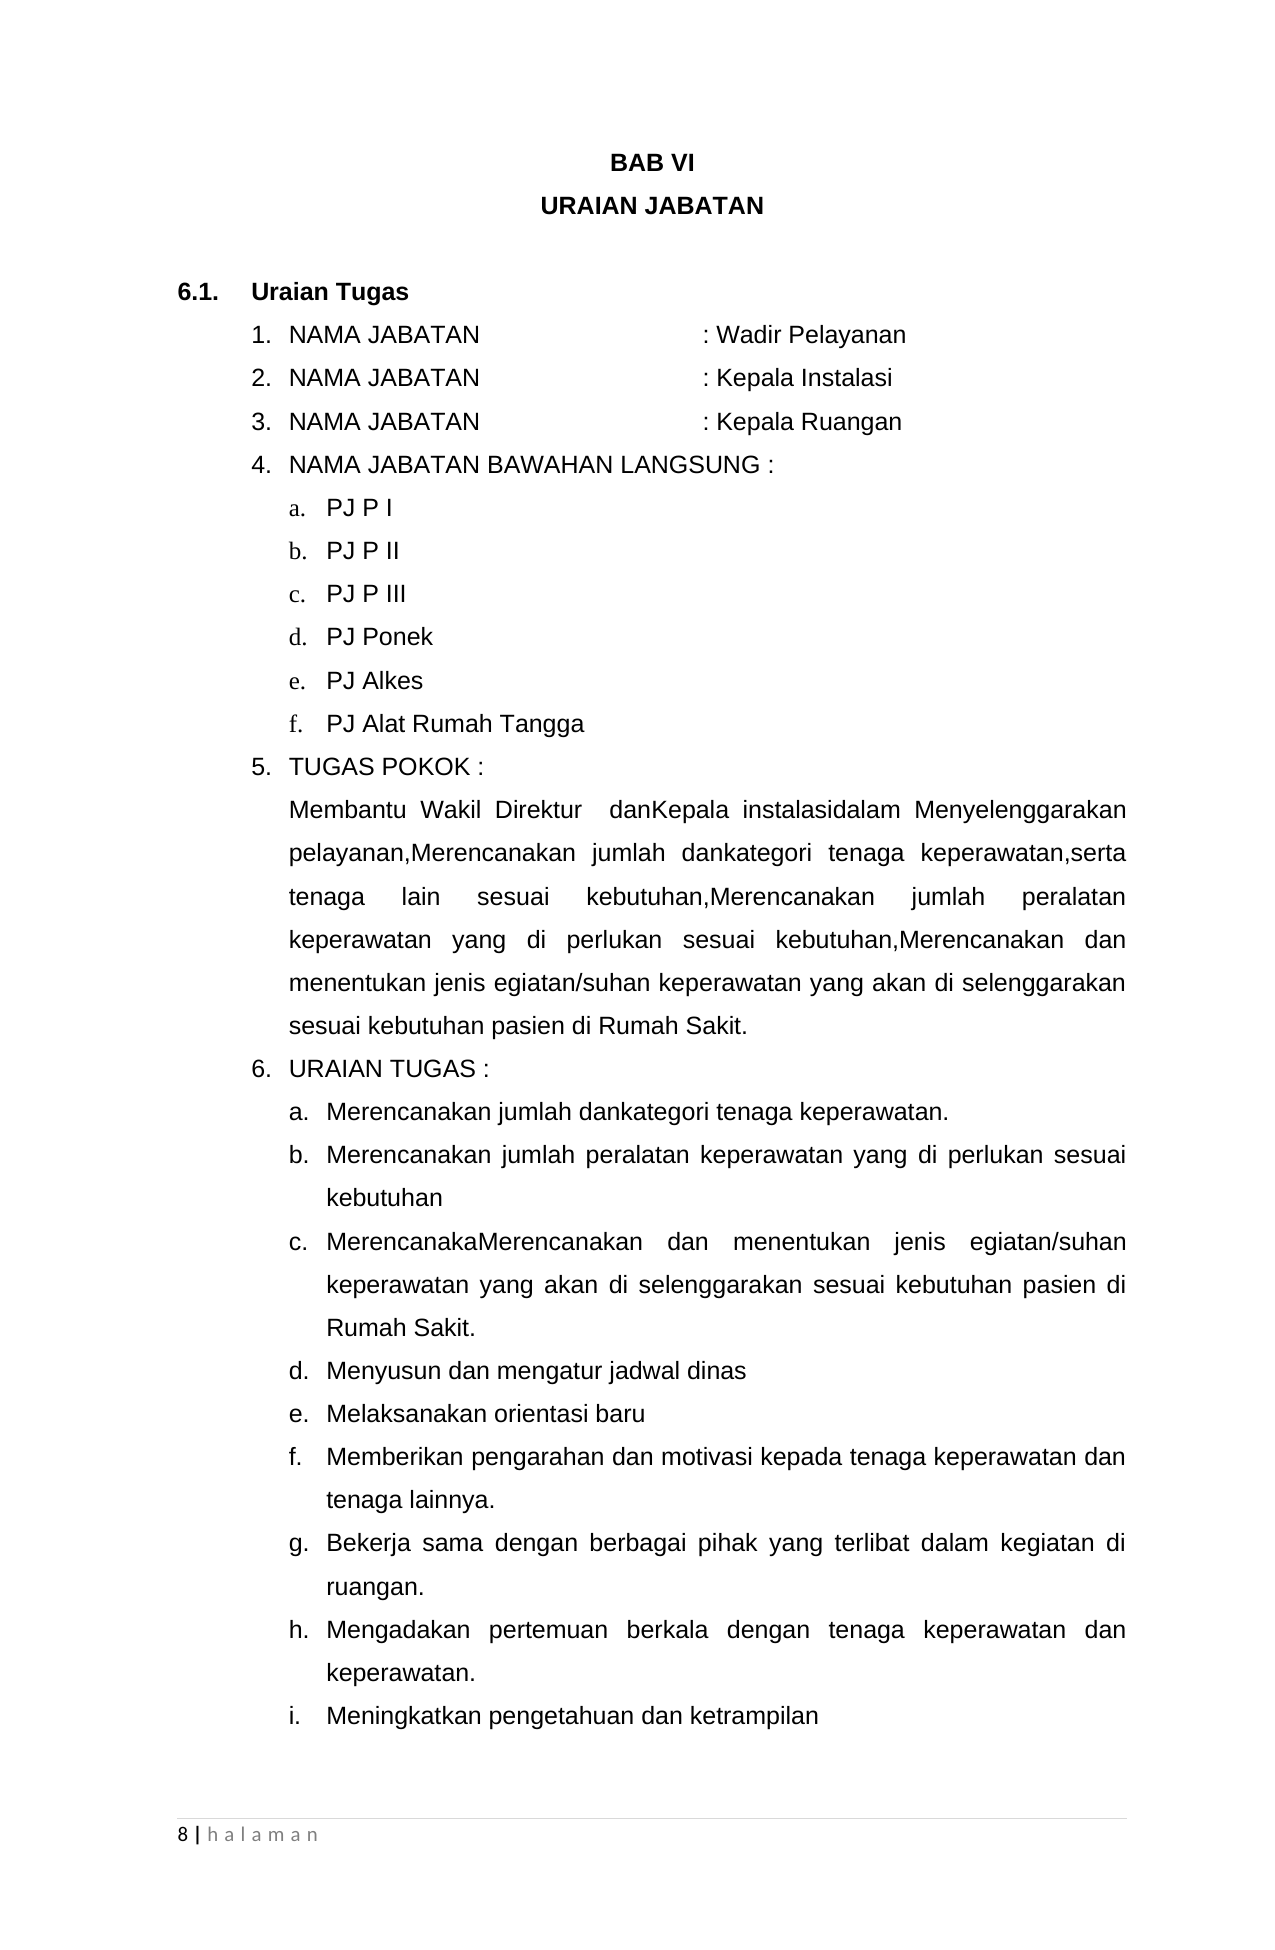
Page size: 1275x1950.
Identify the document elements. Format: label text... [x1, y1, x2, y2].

list NAMA JABATAN BAWAHAN LANGSUNG : [251, 449, 1127, 478]
list Bekerja sama dengan berbagai pihak yang terlibat dalam kegiatan di ruangan. [288, 1528, 1127, 1600]
list PJ Ponek [288, 622, 1127, 651]
list Menyusun dan mengatur jadwal dinas [288, 1356, 1127, 1384]
list Merencanakan jumlah dankategori tenaga keperawatan. [288, 1097, 1127, 1126]
list PJ P III [288, 579, 1127, 608]
list Merencanakan jumlah peralatan keperawatan yang di perlukan sesuai kebutuhan [288, 1140, 1127, 1212]
list Melaksanakan orientasi baru [288, 1399, 1127, 1428]
list URAIAN TUGAS : [251, 1054, 1127, 1083]
text Membantu Wakil Direktur danKepala instalasidalam Menyelenggarakan pelayanan,Merencanakan jumlah dankategori tenaga keperawatan,serta tenaga lain sesuai kebutuhan,Merencanakan jumlah peralatan keperawatan yang di perlukan sesuai kebutuhan,Merencanakan dan menentukan jenis egiatan/suhan keperawatan yang akan di selenggarakan sesuai kebutuhan pasien di Rumah Sakit. [288, 795, 1127, 1039]
list Meningkatkan pengetahuan dan ketrampilan [288, 1701, 1127, 1729]
list PJ Alat Rumah Tangga [288, 709, 1127, 738]
text BAB VI [177, 148, 1127, 176]
list Uraian Tugas [177, 277, 1127, 306]
list Memberikan pengarahan dan motivasi kepada tenaga keperawatan dan tenaga lainnya. [288, 1442, 1127, 1514]
list MerencanakaMerencanakan dan menentukan jenis egiatan/suhan keperawatan yang akan di selenggarakan sesuai kebutuhan pasien di Rumah Sakit. [288, 1226, 1127, 1341]
list PJ P II [288, 536, 1127, 565]
list Mengadakan pertemuan berkala dengan tenaga keperawatan dan keperawatan. [288, 1614, 1127, 1686]
list NAMA JABATAN : Kepala Ruangan [251, 406, 1127, 435]
list NAMA JABATAN : Wadir Pelayanan [251, 320, 1127, 349]
list TUGAS POKOK : [251, 752, 1127, 781]
list PJ Alkes [288, 666, 1127, 694]
list NAMA JABATAN : Kepala Instalasi [251, 363, 1127, 392]
list PJ P I [288, 493, 1127, 522]
text URAIAN JABATAN [177, 191, 1127, 219]
